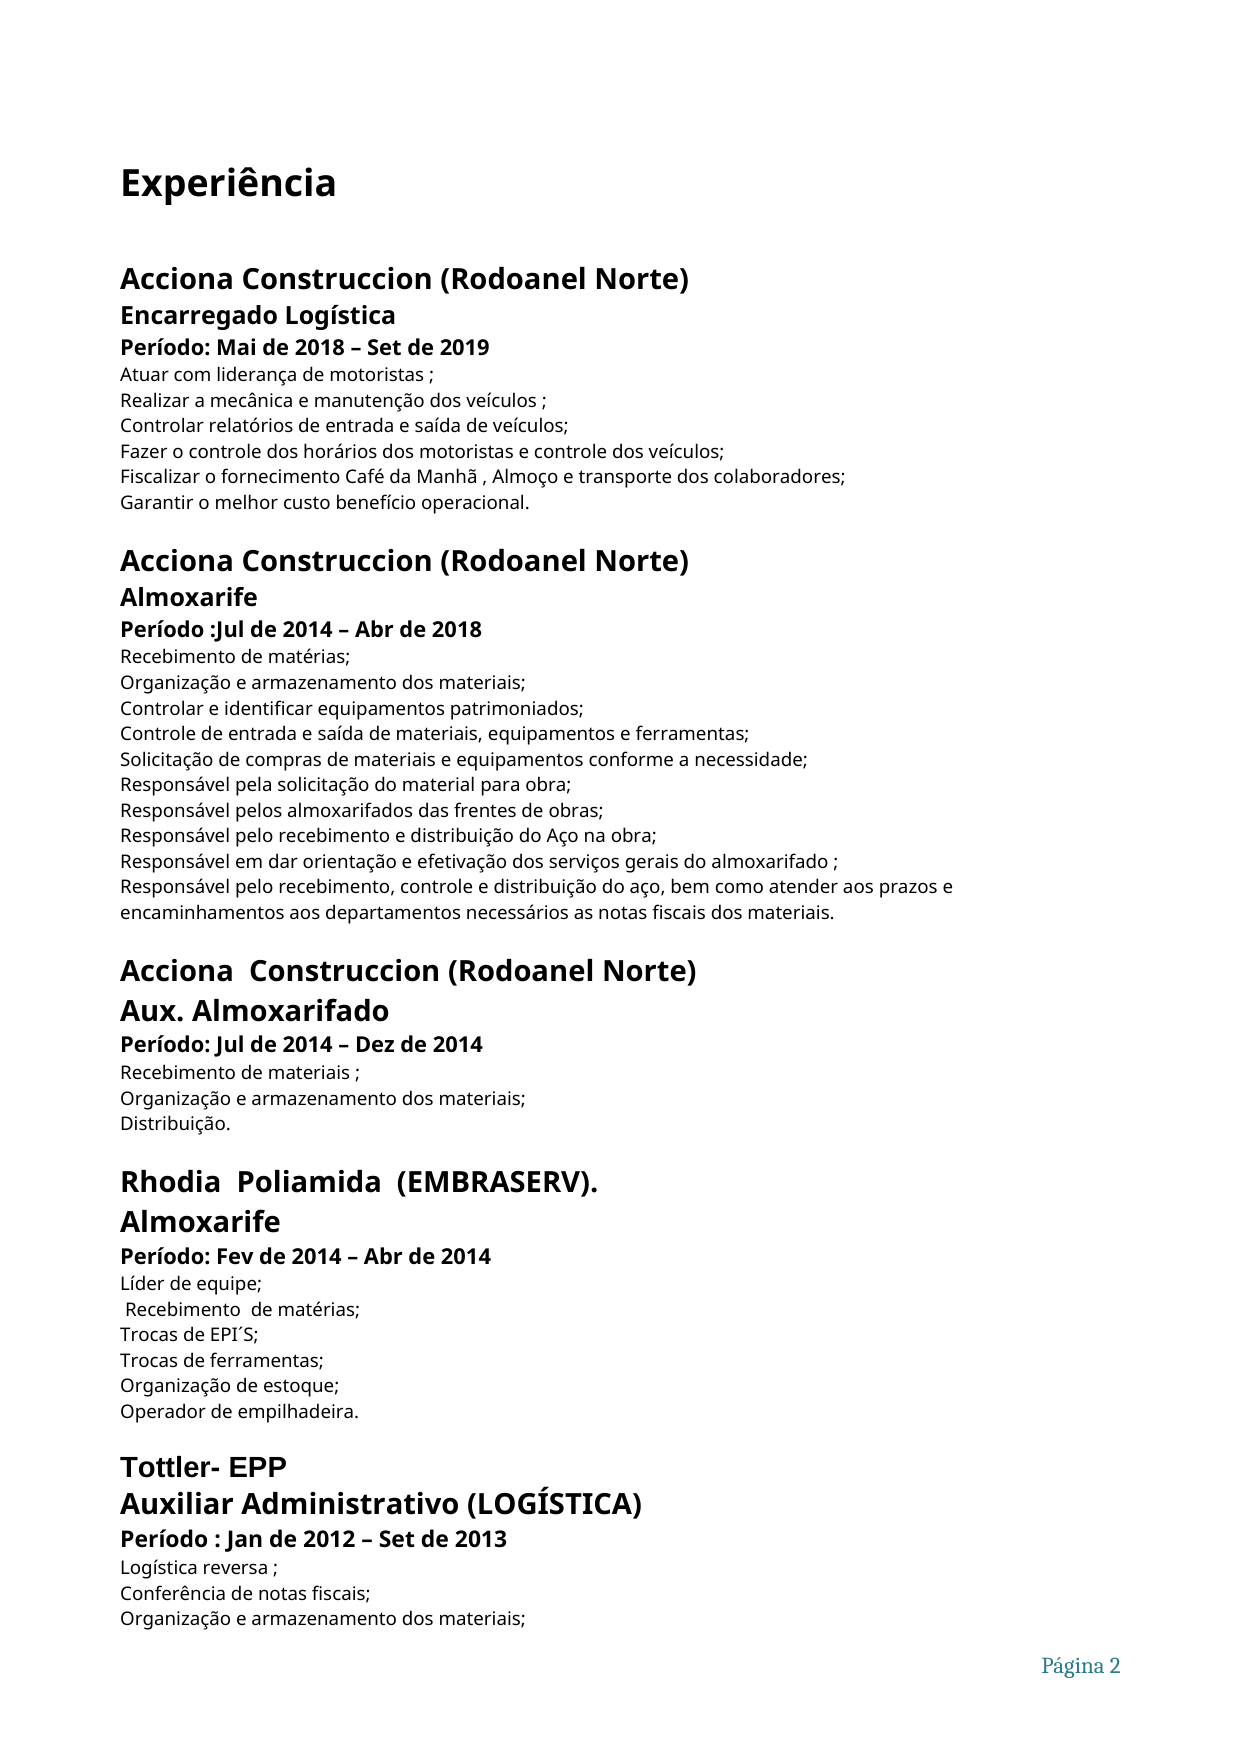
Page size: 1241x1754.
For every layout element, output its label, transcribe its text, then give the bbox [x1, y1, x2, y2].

text Almoxarife [120, 1201, 1120, 1241]
text Encarregado Logística [120, 298, 1120, 332]
text Almoxarife [120, 580, 1120, 614]
text Recebimento de materiais ; Organização e armazenamento dos materiais; Distribuição. [120, 1059, 1120, 1136]
text Aux. Almoxarifado [120, 990, 1120, 1029]
text Recebimento de matérias; Organização e armazenamento dos materiais; Controlar e identificar equipamentos patrimoniados; Controle de entrada e saída de materiais, equipamentos e ferramentas; Solicitação de compras de materiais e equipamentos conforme a necessidade; Responsável pela solicitação do material para obra; Responsável pelos almoxarifados das frentes de obras; Responsável pelo recebimento e distribuição do Aço na obra; Responsável em dar orientação e efetivação dos serviços gerais do almoxarifado ; Responsável pelo recebimento, controle e distribuição do aço, bem como atender aos prazos e encaminhamentos aos departamentos necessários as notas fiscais dos materiais. [120, 644, 1120, 924]
text Líder de equipe; [120, 1271, 1120, 1296]
text Período : Jan de 2012 – Set de 2013 [120, 1523, 1120, 1554]
text Acciona Construccion (Rodoanel Norte) [120, 924, 1120, 990]
text Período: Fev de 2014 – Abr de 2014 [120, 1241, 1120, 1271]
text Período :Jul de 2014 – Abr de 2018 [120, 614, 1120, 644]
text Período: Mai de 2018 – Set de 2019 [120, 332, 1120, 362]
text Período: Jul de 2014 – Dez de 2014 [120, 1029, 1120, 1059]
text Rhodia Poliamida (EMBRASERV). [120, 1161, 1120, 1201]
text Recebimento de matérias; Trocas de EPI´S; Trocas de ferramentas; Organização de estoque; Operador de empilhadeira. [120, 1296, 1120, 1424]
text Tottler- EPP [120, 1450, 1120, 1483]
text Auxiliar Administrativo (LOGÍSTICA) [120, 1483, 1120, 1523]
text Experiência [120, 156, 1120, 207]
text Acciona Construccion (Rodoanel Norte) [120, 258, 1120, 298]
text Atuar com liderança de motoristas ; Realizar a mecânica e manutenção dos veículos ; Controlar relatórios de entrada e saída de veículos; Fazer o controle dos horários dos motoristas e controle dos veículos; Fiscalizar o fornecimento Café da Manhã , Almoço e transporte dos colaboradores; Garantir o melhor custo benefício operacional. [120, 362, 1120, 515]
text Acciona Construccion (Rodoanel Norte) [120, 540, 1120, 580]
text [120, 1554, 1120, 1631]
